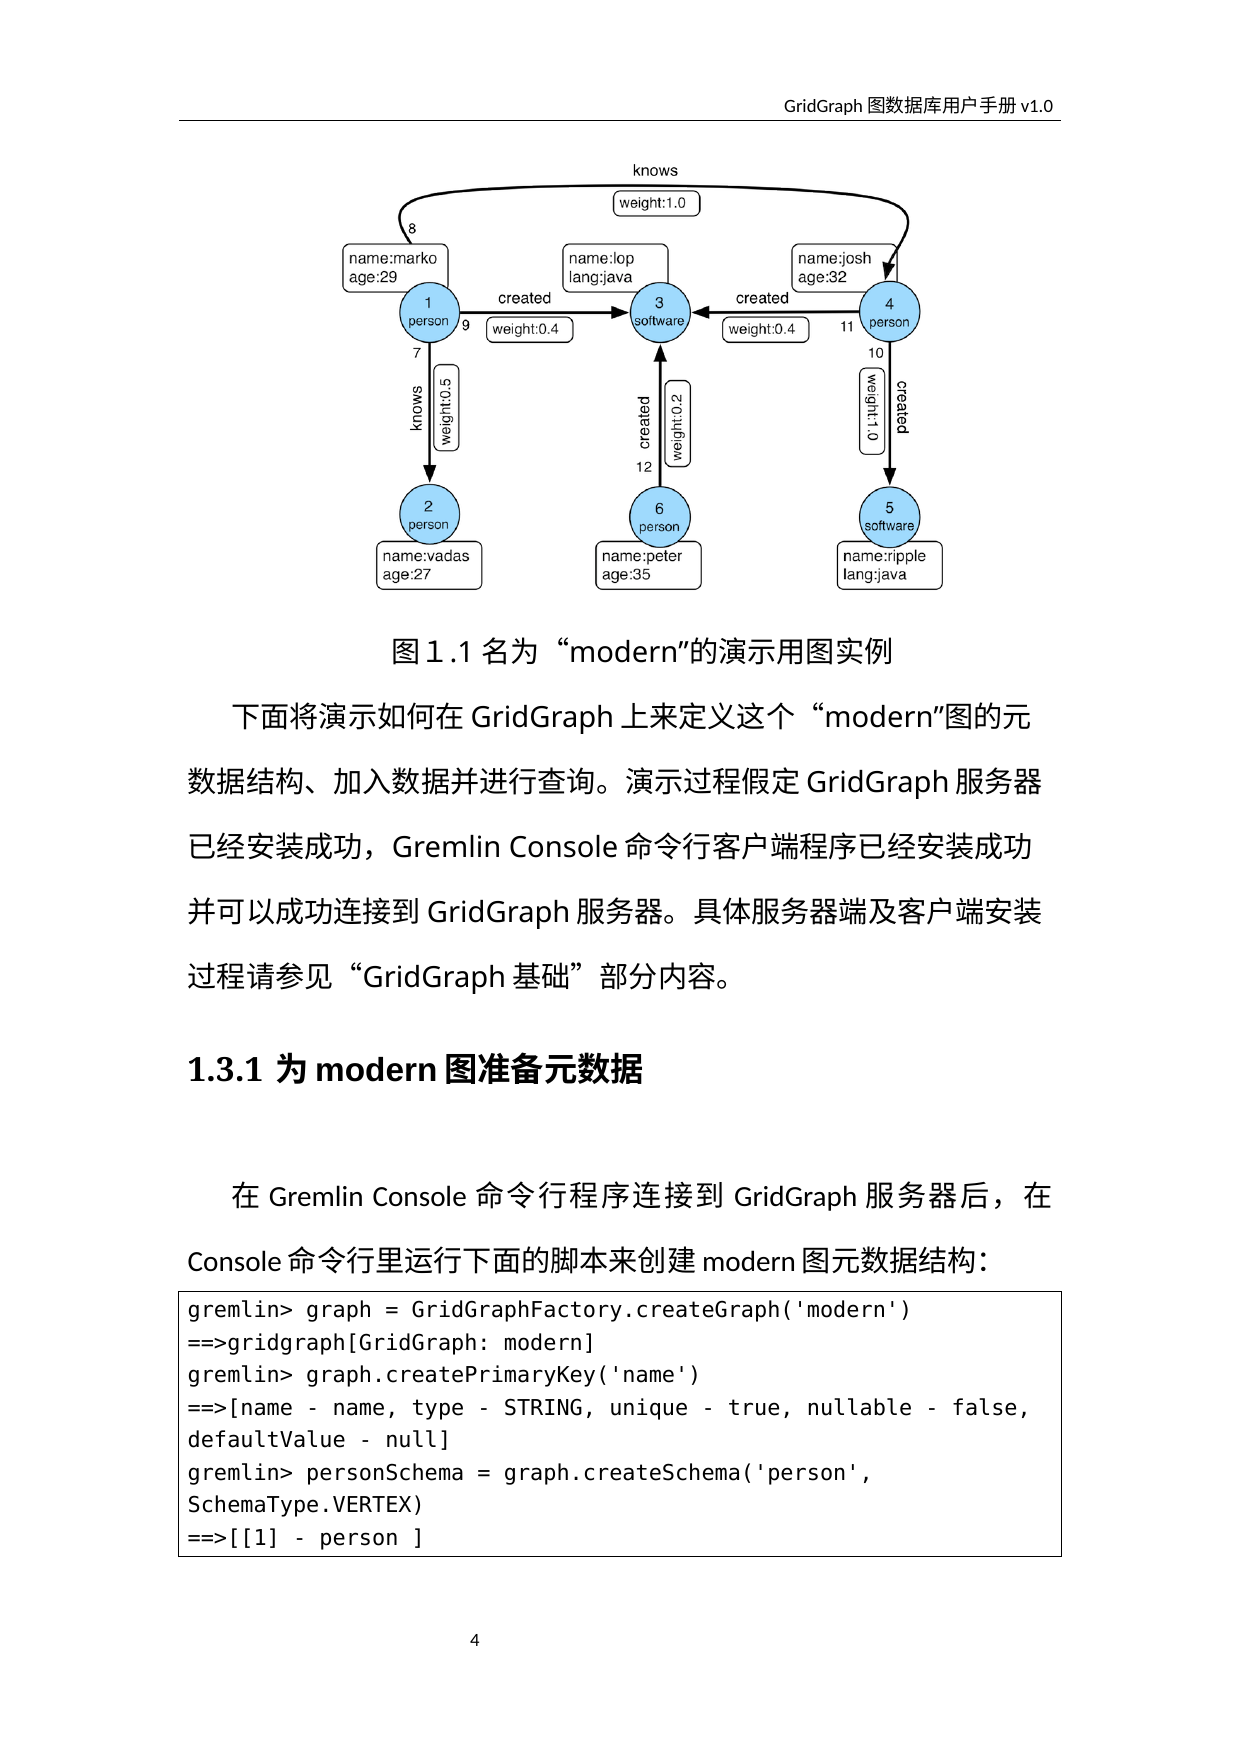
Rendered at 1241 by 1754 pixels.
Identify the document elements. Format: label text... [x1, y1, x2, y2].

text gremlin> personSchema = graph.createSchema('person', SchemaType.VERTEX) [187, 1457, 1053, 1518]
text gremlin> graph = GridGraphFactory.createGraph('modern') [179, 1292, 1061, 1327]
text ==>[[1] - person ] [179, 1518, 1061, 1556]
picture [339, 162, 945, 591]
text 下面将演示如何在GridGraph上来定义这个“modern”图的元数据结构、加入数据并进行查询。演示过程假定GridGraph服务器已经安装成功，Gremlin Console命令行客户端程序已经安装成功并可以成功连接到GridGraph服务器。具体服务器端及客户端安装过程请参见“GridGraph基础”部分内容。 [187, 682, 1053, 1007]
text gremlin> graph.createPrimaryKey('name') [187, 1359, 1053, 1392]
subtitle 为modern图准备元数据 [187, 1034, 1053, 1099]
text 在Gremlin Console命令行程序连接到GridGraph服务器后，在Console命令行里运行下面的脚本来创建modern图元数据结构： [187, 1161, 1053, 1291]
text ==>gridgraph[GridGraph: modern] [187, 1327, 1053, 1359]
text 图１.1 名为“modern”的演示用图实例 [187, 617, 1053, 682]
text ==>[name - name, type - STRING, unique - true, nullable - false, defaultValue - null] [187, 1392, 1053, 1457]
